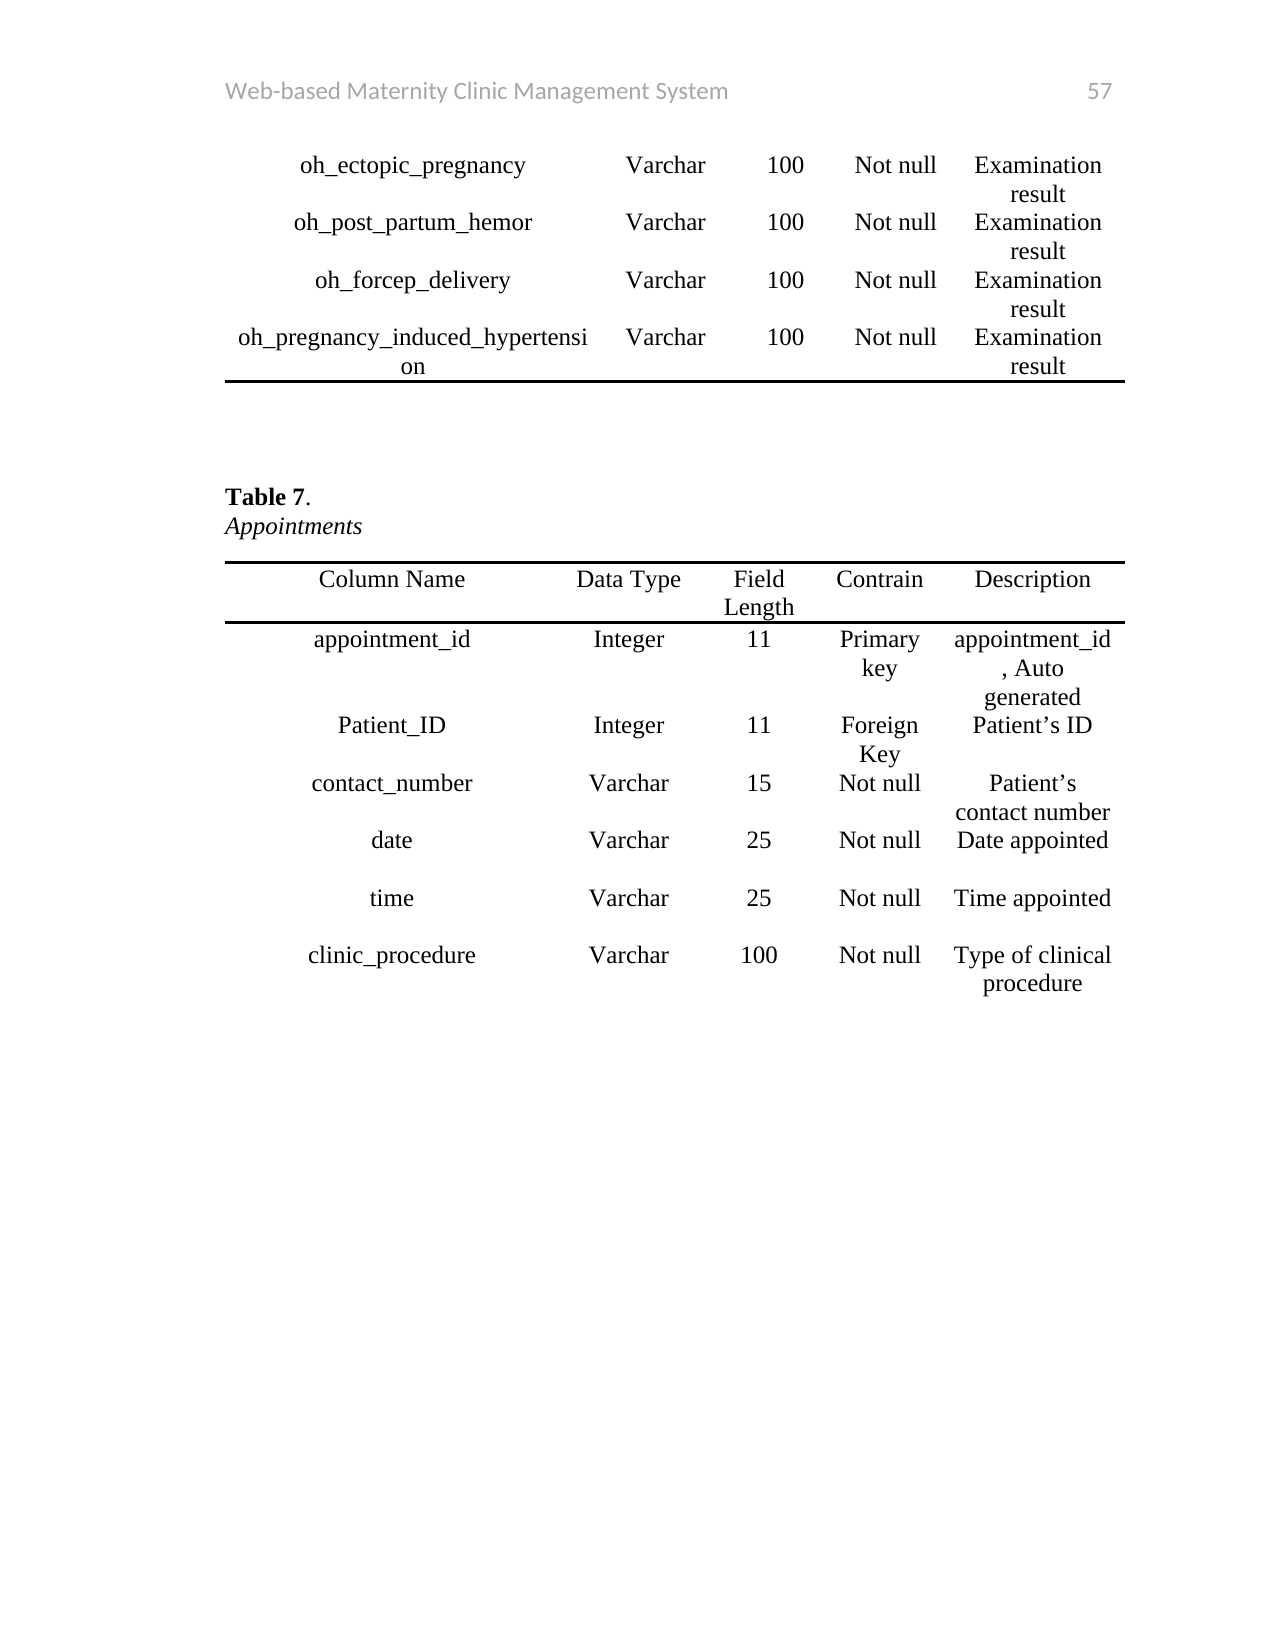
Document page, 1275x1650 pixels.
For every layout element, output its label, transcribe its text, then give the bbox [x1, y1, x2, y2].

table_cell Examination result [951, 323, 1125, 380]
table_cell 100 [730, 208, 840, 265]
table_cell appointment_id [225, 624, 559, 711]
table_cell Varchar [601, 265, 730, 322]
table_cell 100 [730, 150, 840, 207]
table_cell Not null [819, 768, 940, 826]
table_cell Varchar [601, 208, 730, 265]
table_cell Not null [840, 208, 951, 265]
table_cell 100 [730, 265, 840, 322]
table_cell time [225, 883, 559, 940]
table_cell Varchar [601, 323, 730, 380]
table_cell 25 [699, 883, 819, 940]
table_cell Date appointed [940, 826, 1125, 883]
table_cell clinic_procedure [225, 940, 559, 997]
table_cell 25 [699, 826, 819, 883]
table_cell 11 [699, 624, 819, 711]
table_cell Examination result [951, 208, 1125, 265]
table_header Field Length [699, 564, 819, 621]
text Table 7. Appointments [225, 482, 1125, 540]
table_cell oh_post_partum_hemor [225, 208, 601, 265]
table_cell Not null [840, 265, 951, 322]
table_cell Varchar [601, 150, 730, 207]
table_cell Varchar [559, 883, 698, 940]
table_cell Integer [559, 711, 698, 768]
table_cell 15 [699, 768, 819, 826]
table_cell Foreign Key [819, 711, 940, 768]
table_cell Examination result [951, 150, 1125, 207]
table_cell Varchar [559, 940, 698, 997]
table_cell 100 [730, 323, 840, 380]
table_header Description [940, 564, 1125, 621]
table_cell Primary key [819, 624, 940, 711]
table_cell appointment_id, Auto generated [940, 624, 1125, 711]
table_cell Type of clinical procedure [940, 940, 1125, 997]
table_cell Not null [819, 826, 940, 883]
table_cell Patient’s ID [940, 711, 1125, 768]
table_header Column Name [225, 564, 559, 621]
table_cell Varchar [559, 826, 698, 883]
table_cell Not null [819, 883, 940, 940]
table_cell oh_ectopic_pregnancy [225, 150, 601, 207]
table_header Contrain [819, 564, 940, 621]
table_header Data Type [559, 564, 698, 621]
table_cell date [225, 826, 559, 883]
table_cell contact_number [225, 768, 559, 826]
table_cell Integer [559, 624, 698, 711]
table_cell 100 [699, 940, 819, 997]
table_cell Not null [840, 323, 951, 380]
table_cell 11 [699, 711, 819, 768]
table_cell oh_forcep_delivery [225, 265, 601, 322]
table_cell Patient_ID [225, 711, 559, 768]
table_cell oh_pregnancy_induced_hypertension [225, 323, 601, 380]
table_cell Time appointed [940, 883, 1125, 940]
table_cell Not null [819, 940, 940, 997]
table_cell Not null [840, 150, 951, 207]
table_cell Varchar [559, 768, 698, 826]
table_cell Patient’s contact number [940, 768, 1125, 826]
table_cell Examination result [951, 265, 1125, 322]
